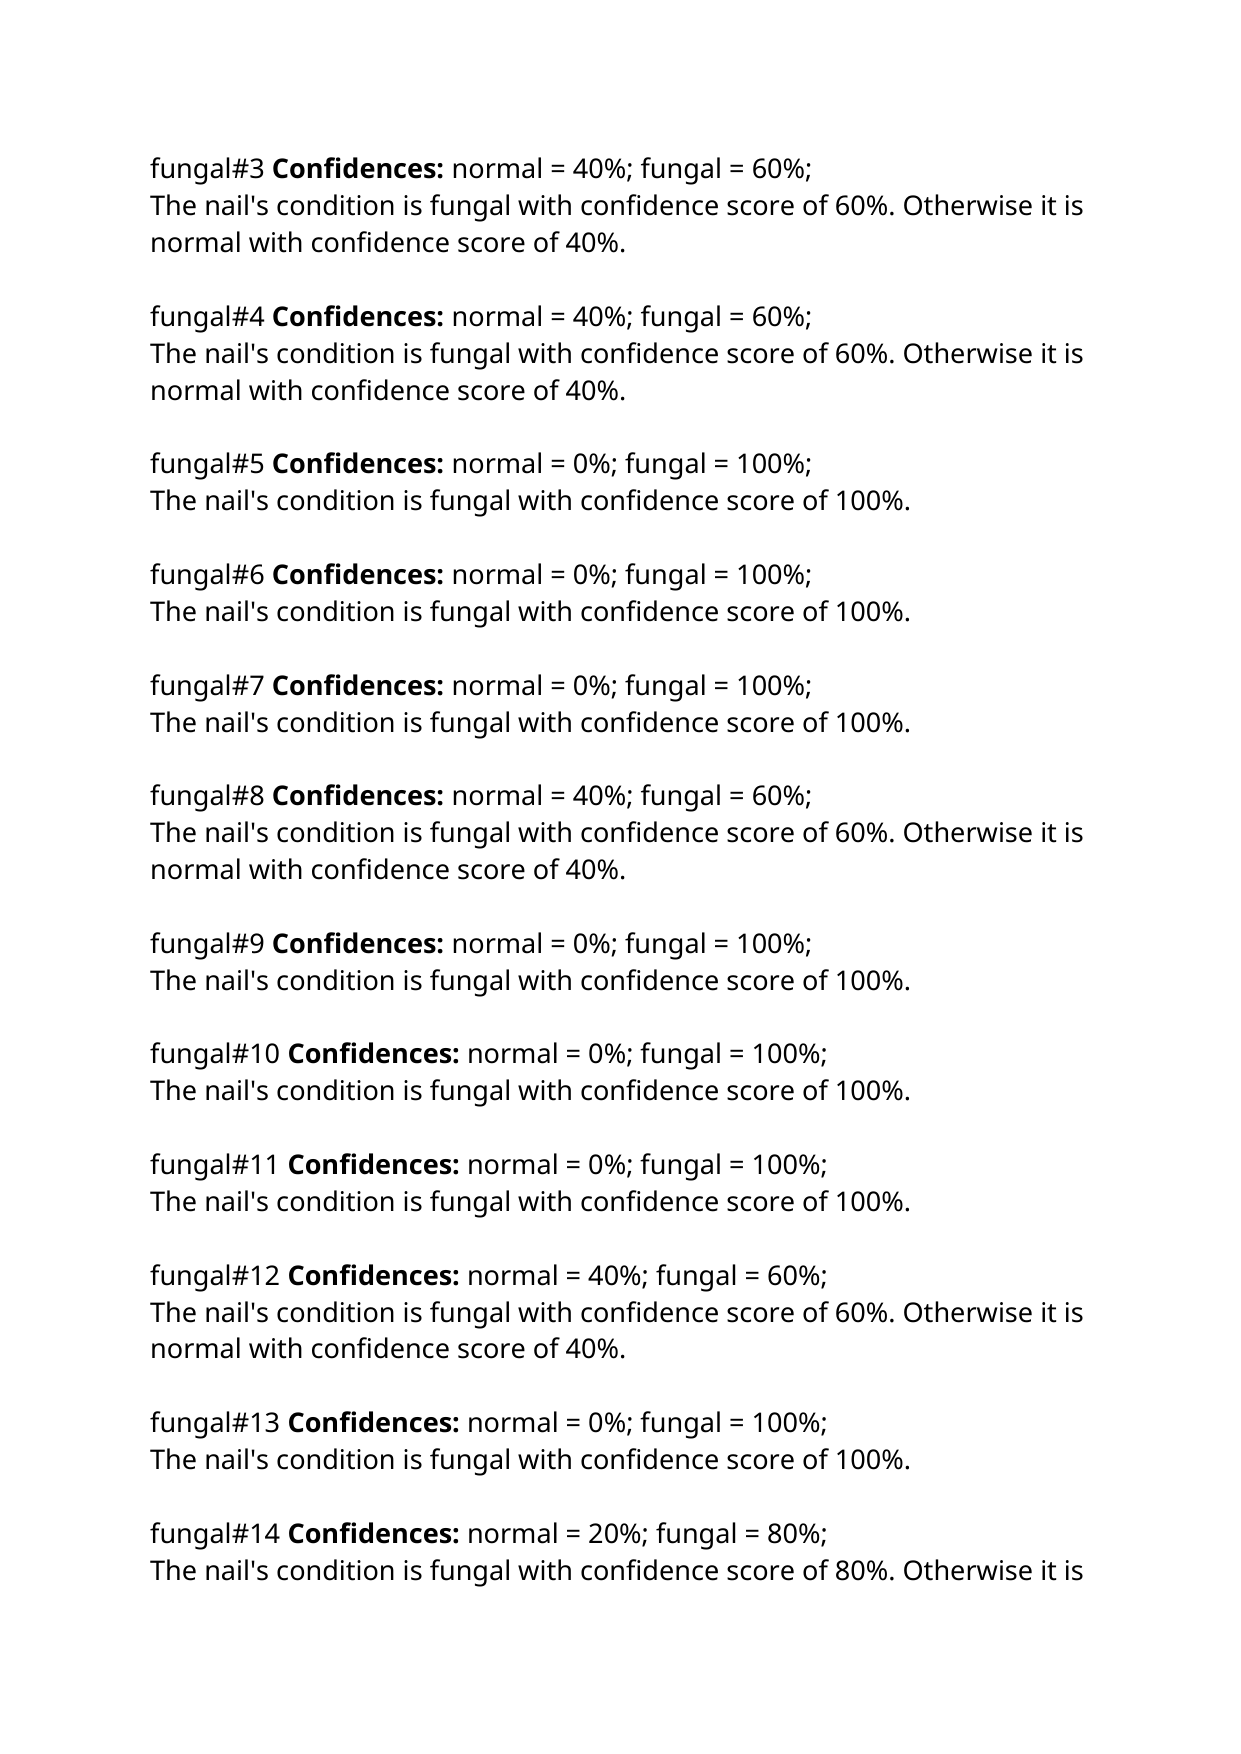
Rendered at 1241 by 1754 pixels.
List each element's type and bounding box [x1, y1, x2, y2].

text [150, 150, 1090, 1588]
